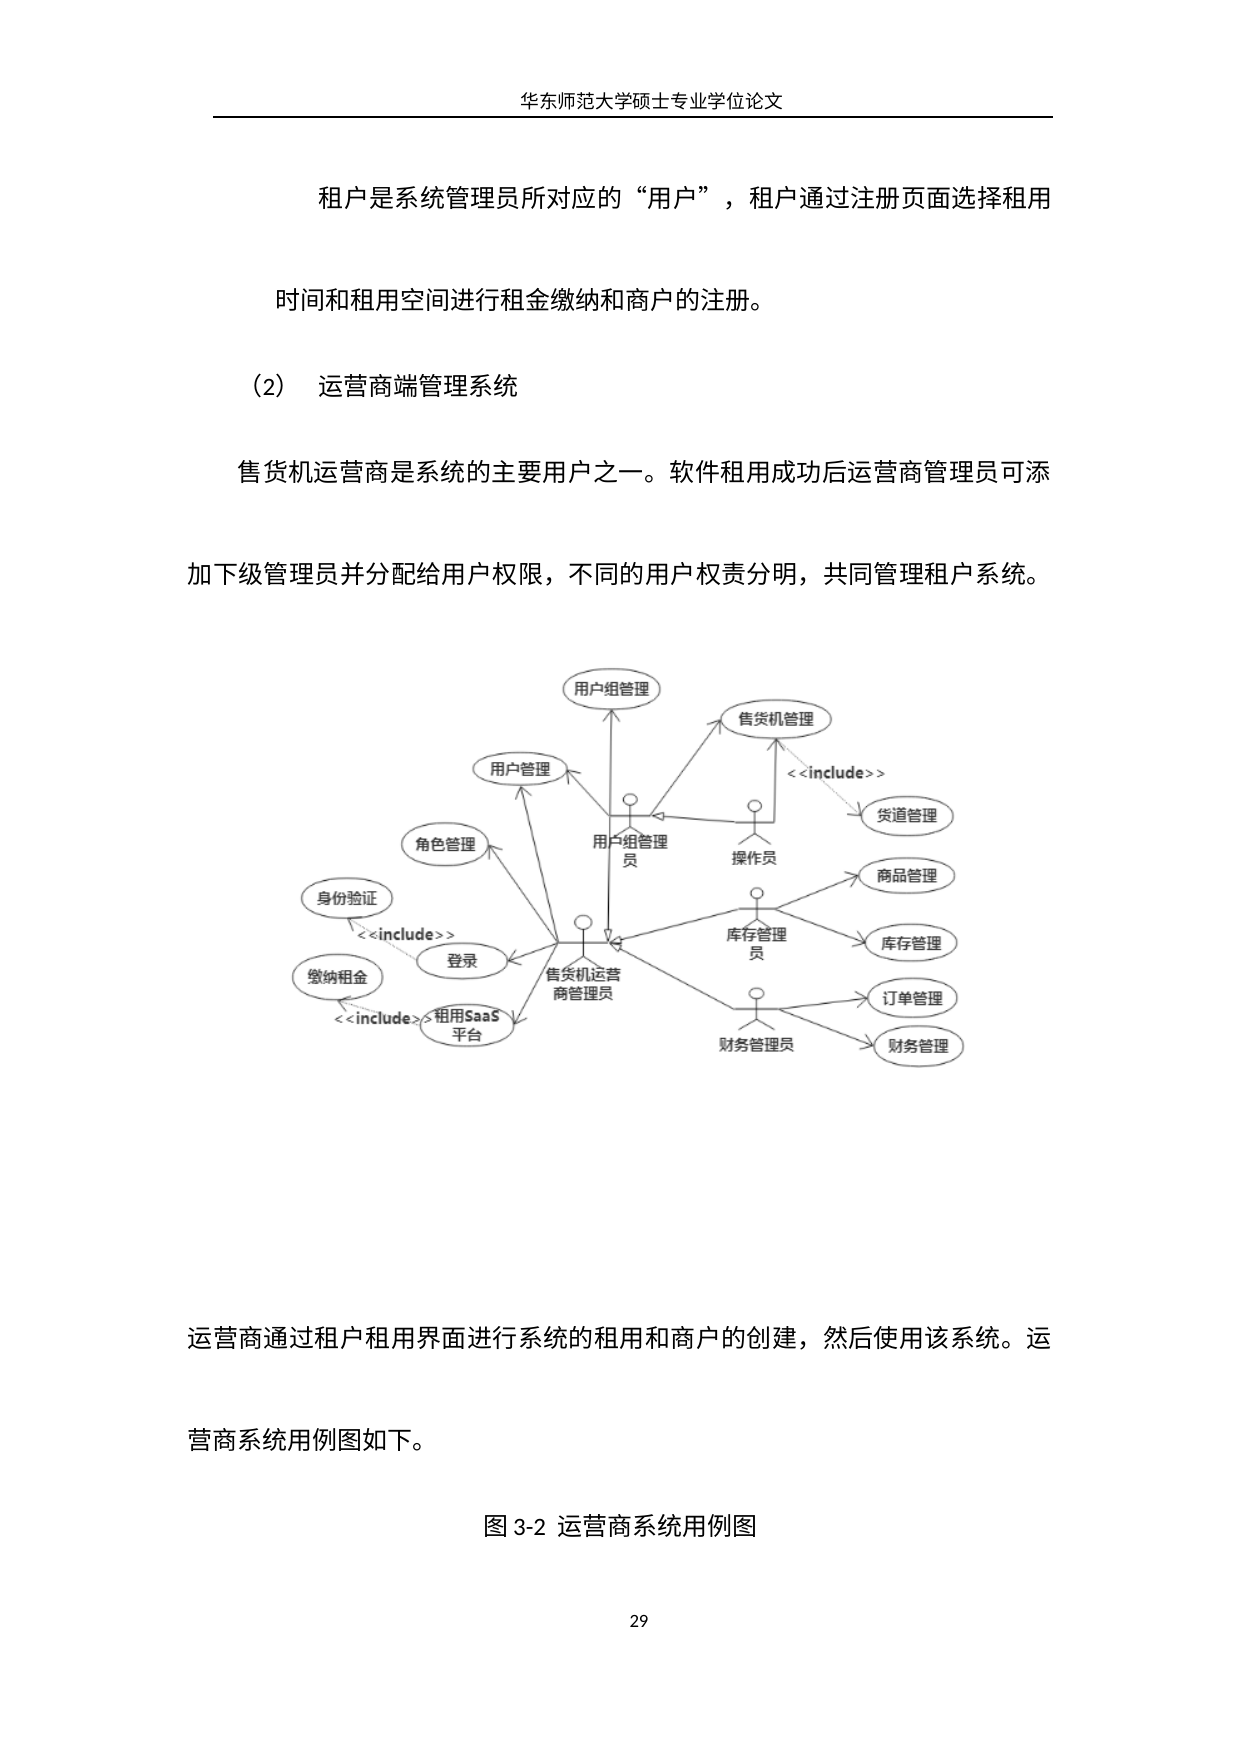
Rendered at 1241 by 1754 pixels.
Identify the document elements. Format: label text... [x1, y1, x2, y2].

picture [281, 657, 980, 1073]
text 租户是系统管理员所对应的“用户”，租户通过注册页面选择租用时间和租用空间进行租金缴纳和商户的注册。 [275, 163, 1053, 332]
list 运营商端管理系统 [237, 351, 1053, 418]
text 图3-2 运营商系统用例图 [187, 1490, 1053, 1558]
